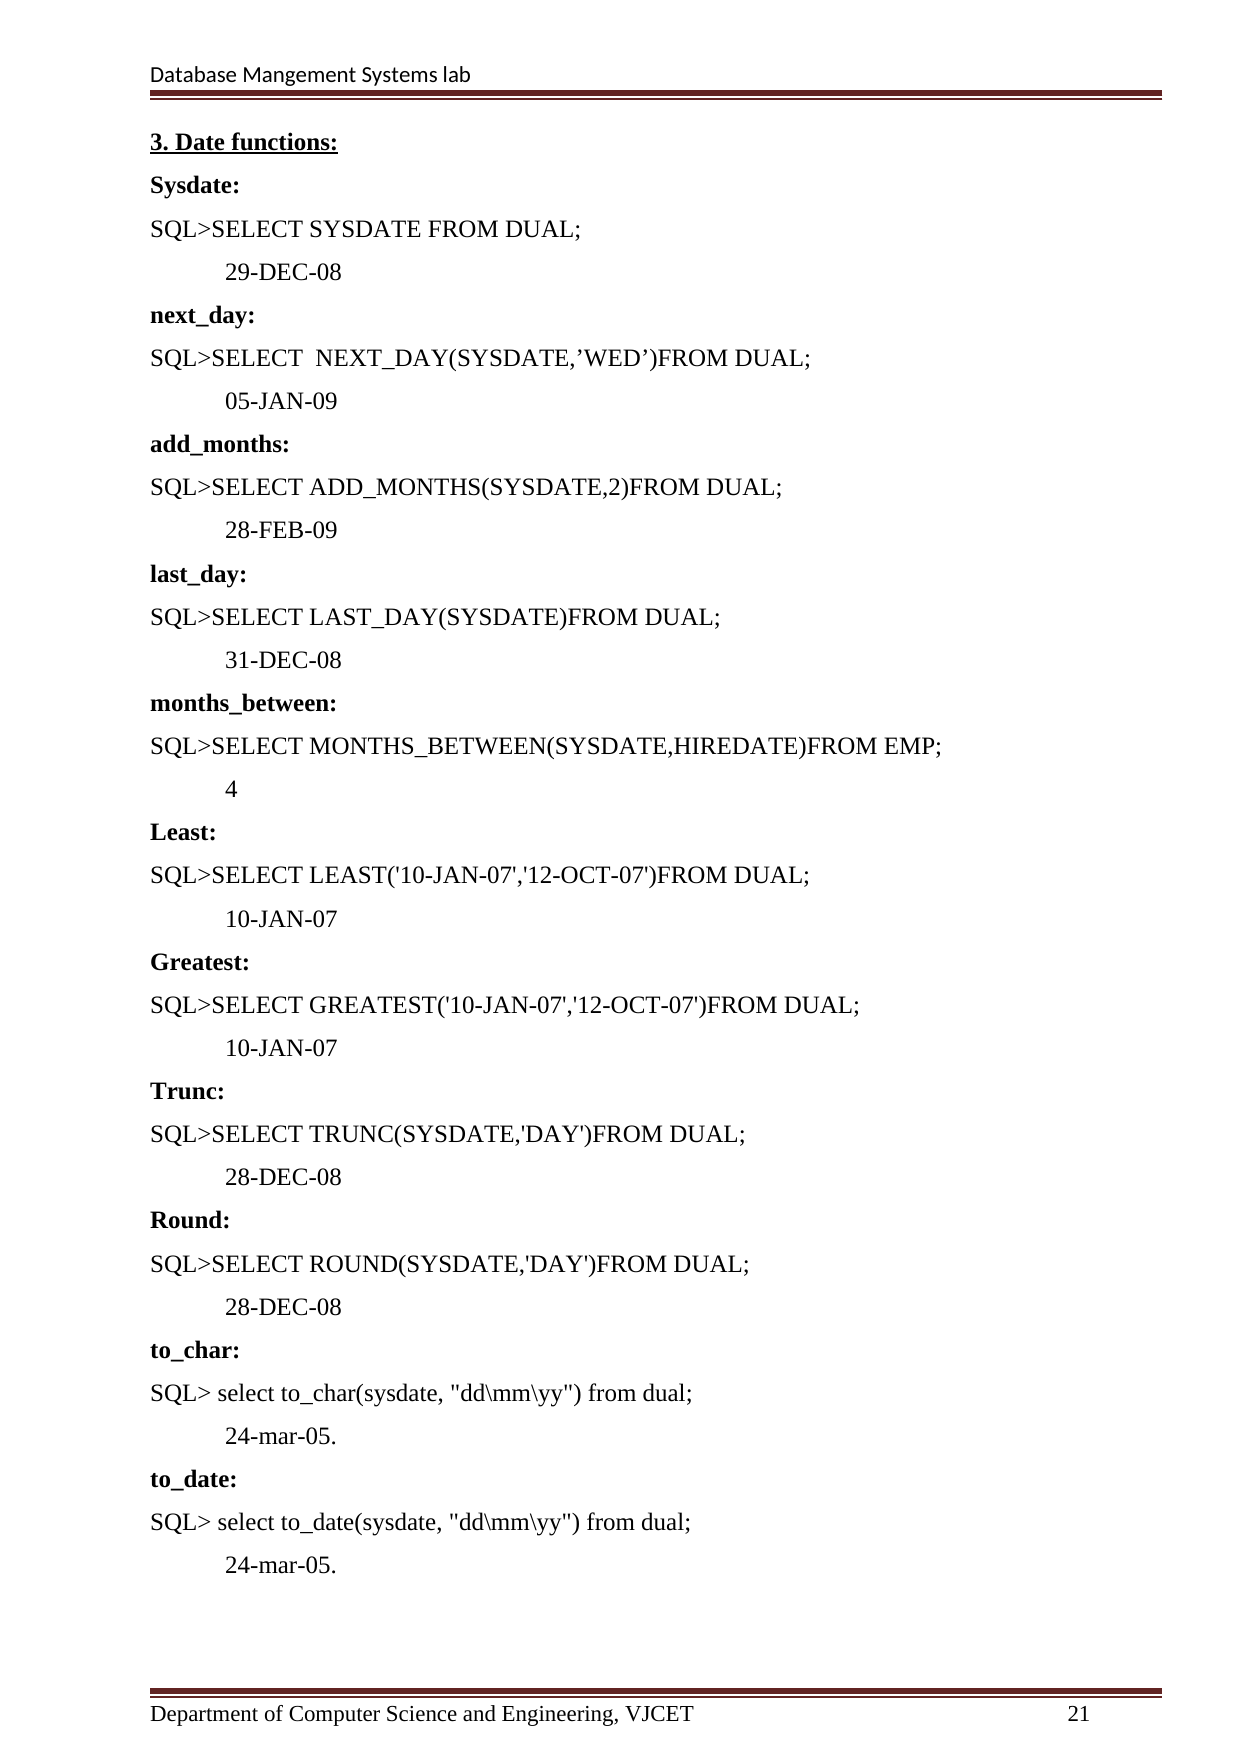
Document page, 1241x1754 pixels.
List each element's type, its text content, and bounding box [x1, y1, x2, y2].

text 24-mar-05. [150, 1421, 1162, 1450]
text Trunc: [150, 1076, 1162, 1105]
text 31-DEC-08 [150, 645, 1162, 674]
text SQL> select to_date(sysdate, "dd\mm\yy") from dual; [150, 1507, 1162, 1536]
text 28-DEC-08 [150, 1162, 1162, 1191]
text SQL>SELECT NEXT_DAY(SYSDATE,’WED’)FROM DUAL; [150, 343, 1162, 372]
text SQL>SELECT GREATEST('10-JAN-07','12-OCT-07')FROM DUAL; [150, 990, 1162, 1019]
text to_date: [150, 1464, 1162, 1493]
text SQL>SELECT ROUND(SYSDATE,'DAY')FROM DUAL; [150, 1249, 1162, 1277]
text 24-mar-05. [150, 1551, 1162, 1579]
text 05-JAN-09 [150, 386, 1162, 415]
text Sysdate: [150, 171, 1162, 199]
text Least: [150, 817, 1162, 846]
text 10-JAN-07 [150, 904, 1162, 932]
text add_months: [150, 429, 1162, 458]
text SQL>SELECT ADD_MONTHS(SYSDATE,2)FROM DUAL; [150, 472, 1162, 501]
text SQL>SELECT SYSDATE FROM DUAL; [150, 214, 1162, 242]
text 3. Date functions: [150, 127, 1162, 156]
text months_between: [150, 688, 1162, 717]
text SQL> select to_char(sysdate, "dd\mm\yy") from dual; [150, 1378, 1162, 1407]
text 10-JAN-07 [150, 1033, 1162, 1062]
text SQL>SELECT MONTHS_BETWEEN(SYSDATE,HIREDATE)FROM EMP; [150, 731, 1162, 760]
text SQL>SELECT TRUNC(SYSDATE,'DAY')FROM DUAL; [150, 1119, 1162, 1148]
text 28-DEC-08 [150, 1292, 1162, 1321]
text last_day: [150, 559, 1162, 587]
text next_day: [150, 300, 1162, 329]
text Round: [150, 1206, 1162, 1234]
text to_char: [150, 1335, 1162, 1364]
text SQL>SELECT LEAST('10-JAN-07','12-OCT-07')FROM DUAL; [150, 861, 1162, 889]
text SQL>SELECT LAST_DAY(SYSDATE)FROM DUAL; [150, 602, 1162, 631]
text 4 [150, 774, 1162, 803]
text 29-DEC-08 [150, 257, 1162, 286]
text Greatest: [150, 947, 1162, 976]
text 28-FEB-09 [150, 516, 1162, 544]
